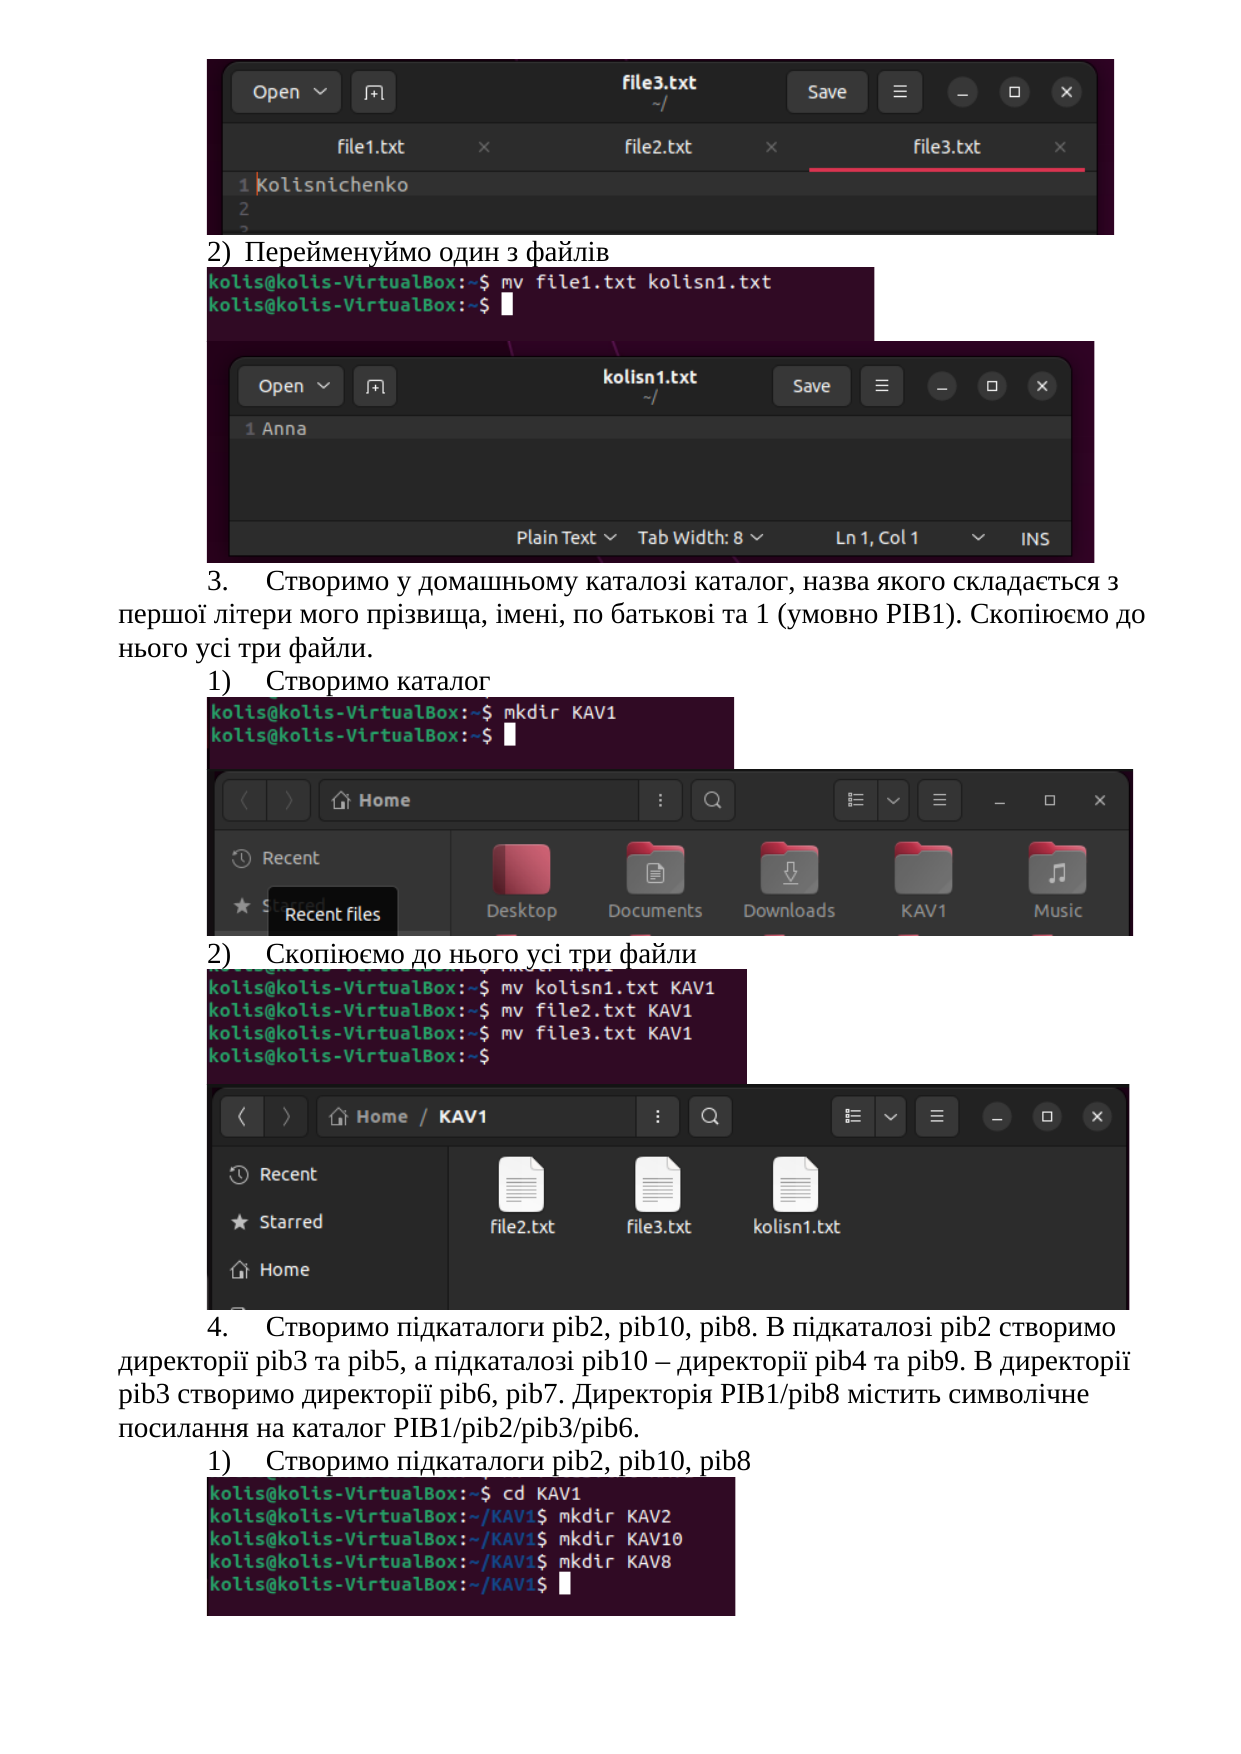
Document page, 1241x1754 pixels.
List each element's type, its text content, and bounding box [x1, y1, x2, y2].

picture [206, 1477, 736, 1616]
picture [206, 267, 1095, 563]
list Створимо підкаталоги pib2, pib10, pib8 [118, 1443, 1181, 1477]
list Створимо каталог [118, 663, 1181, 697]
list Створимо у домашньому каталозі каталог, назва якого складається з першої літери мого прізвища, імені, по батькові та 1 (умовно PIB1). Скопіюємо до нього усі три файли. [118, 563, 1181, 663]
list Створимо підкаталоги pib2, pib10, pib8. В підкаталозі pib2 створимо директорії pib3 та pib5, а підкаталозі pib10 – директорії pib4 та pib9. В директорії pib3 створимо директорії pib6, pib7. Директорія PIB1/pib8 містить символічне посилання на каталог PIB1/pib2/pib3/pib6. [118, 1309, 1181, 1443]
list Перейменуймо один з файлів [207, 234, 1181, 268]
picture [206, 969, 1130, 1310]
picture [206, 697, 1134, 936]
picture [206, 59, 1115, 235]
list Скопіюємо до нього усі три файли [118, 936, 1181, 969]
